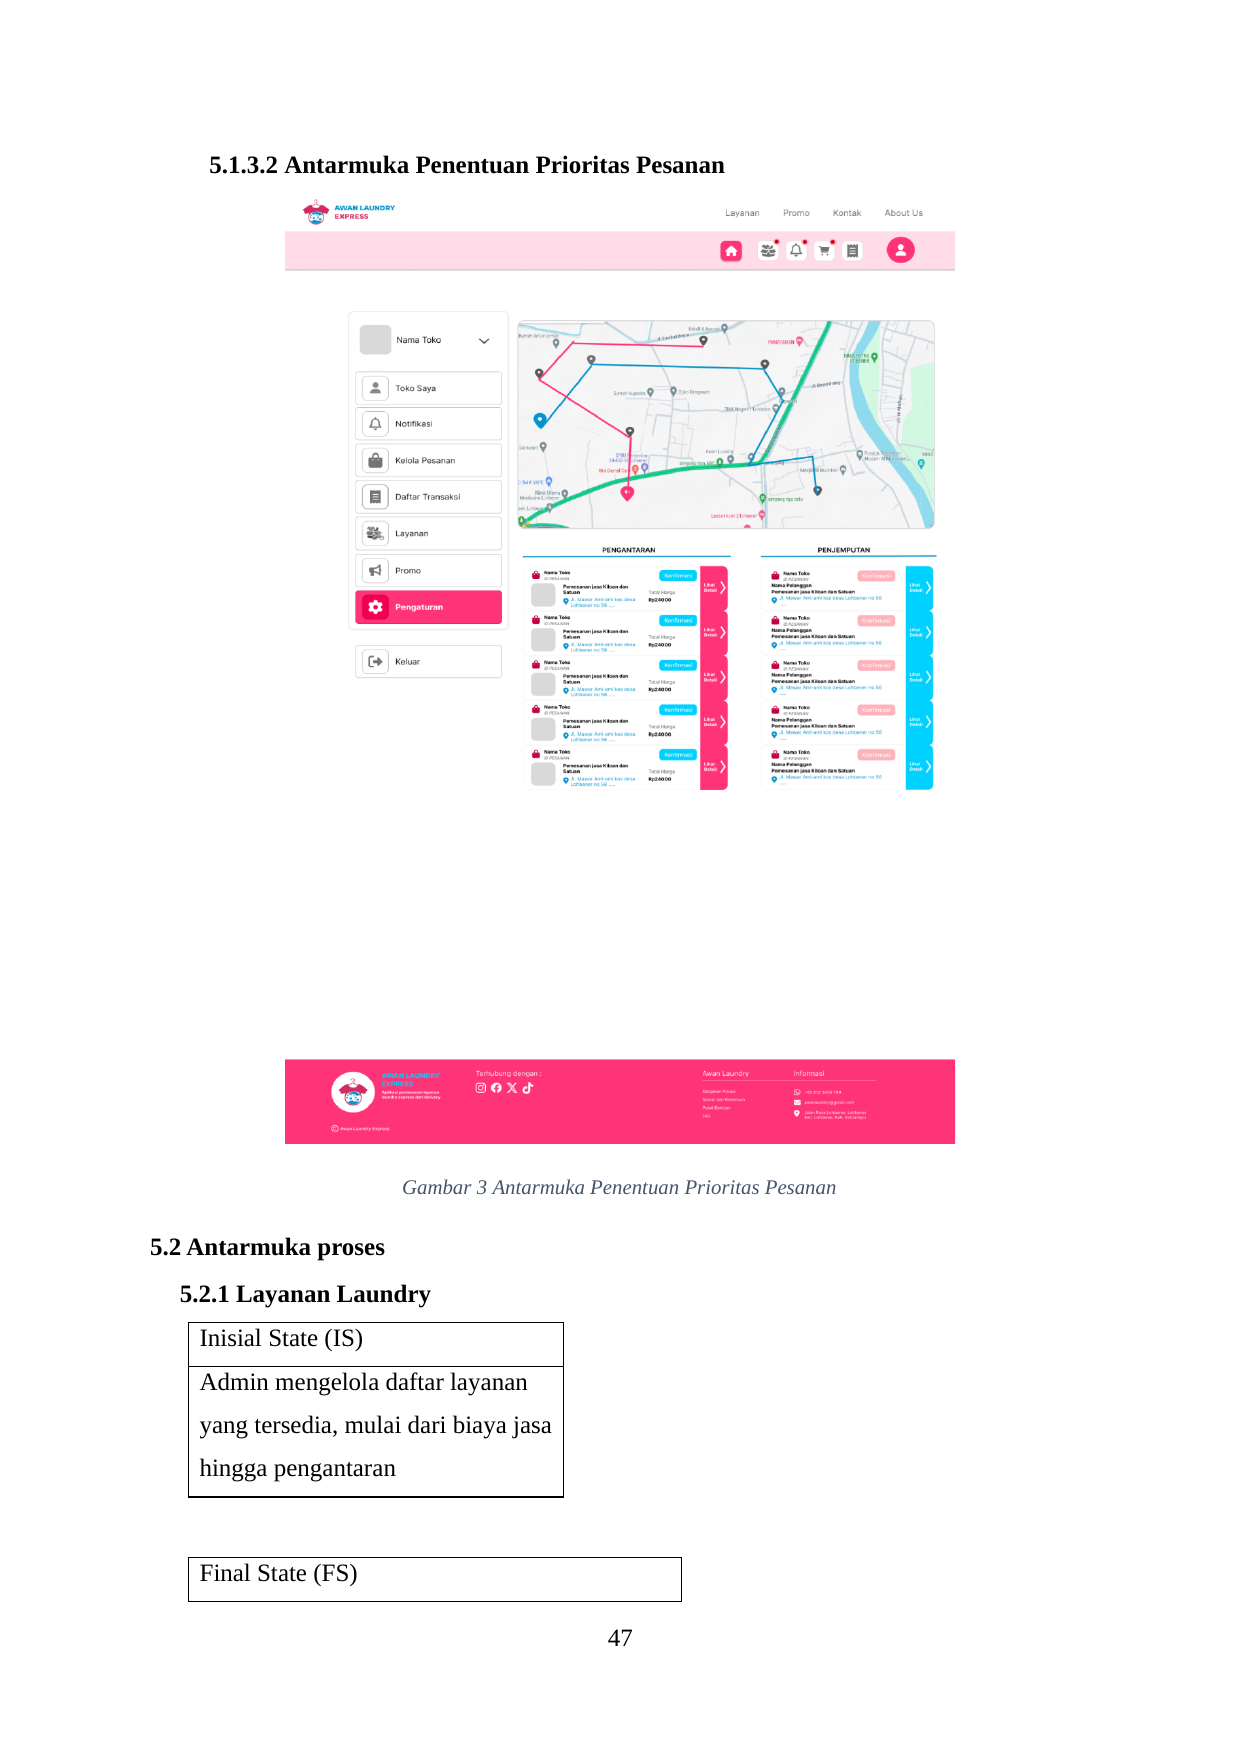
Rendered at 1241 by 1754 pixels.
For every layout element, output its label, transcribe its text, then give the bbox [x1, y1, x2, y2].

table_header Inisial State (IS) [189, 1323, 563, 1366]
subtitle 5.2 Antarmuka proses [150, 1232, 1090, 1260]
picture [285, 193, 955, 1144]
table_cell Admin mengelola daftar layanan yang tersedia, mulai dari biaya jasa hingga pengantaran [189, 1367, 563, 1496]
subtitle 5.2.1 Layanan Laundry [179, 1279, 1090, 1308]
table_header Final State (FS) [189, 1558, 681, 1601]
subtitle 5.1.3.2 Antarmuka Penentuan Prioritas Pesanan [209, 150, 1090, 179]
text Gambar 3 Antarmuka Penentuan Prioritas Pesanan [150, 1175, 1090, 1199]
